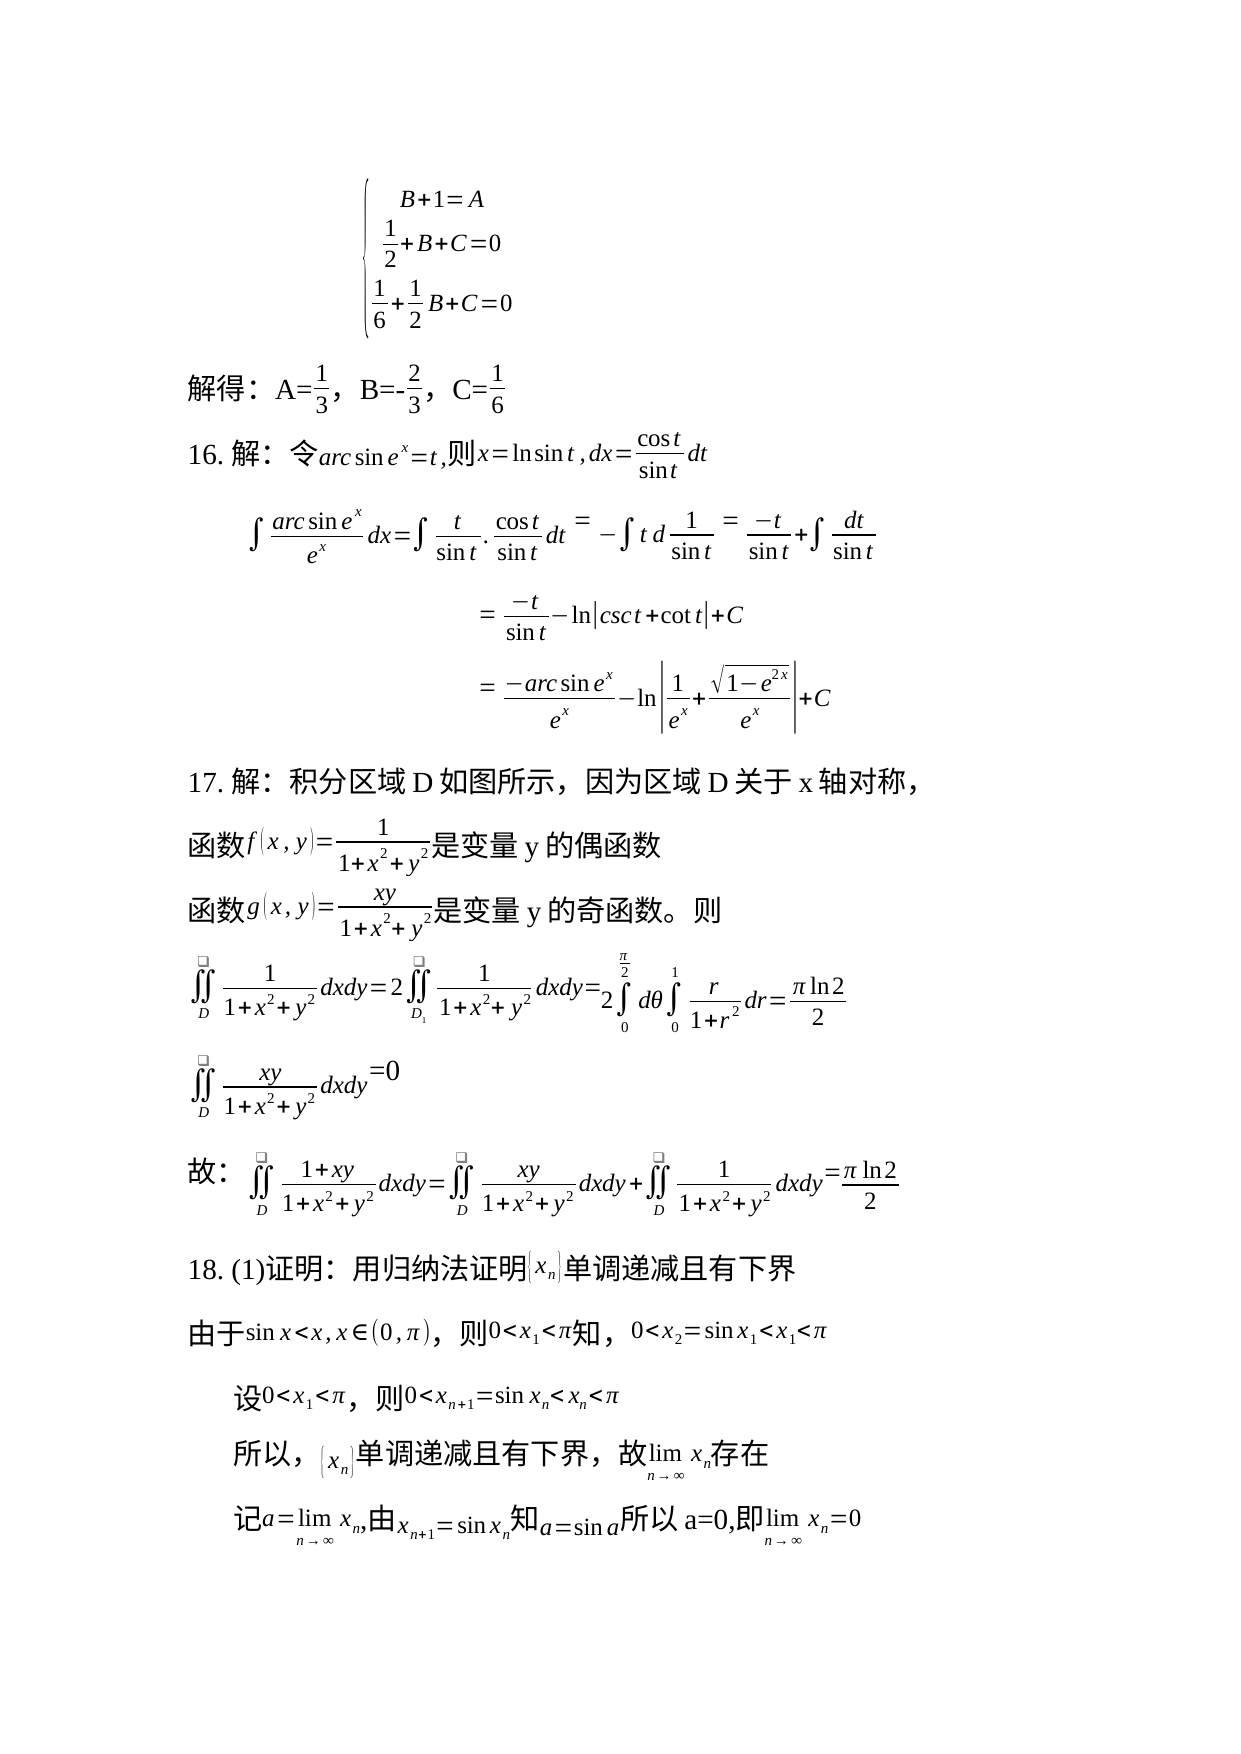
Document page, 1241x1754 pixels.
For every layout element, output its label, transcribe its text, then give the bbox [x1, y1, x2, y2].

text = [187, 942, 1053, 1039]
text 设，则 [187, 1364, 1053, 1429]
text 17. 解：积分区域D如图所示，因为区域D关于x轴对称， [187, 747, 1053, 812]
text 函数是变量y的偶函数 [187, 812, 1053, 877]
text =0 [187, 1039, 1053, 1137]
text = [187, 649, 1053, 747]
text 16. 解：令则 [187, 422, 1053, 487]
text 记,由知所以a=0,即 [187, 1494, 1053, 1559]
text 18. (1)证明：用归纳法证明单调递减且有下界 [187, 1234, 1053, 1299]
text 所以，单调递减且有下界，故存在 [187, 1429, 1053, 1494]
text 解得：A=，B=-，C= [187, 357, 1053, 422]
text 故：= [187, 1137, 1053, 1234]
text 函数是变量y的奇函数。则 [187, 877, 1053, 942]
text = = [187, 487, 1053, 584]
text 由于，则知， [187, 1299, 1053, 1364]
text = [187, 584, 1053, 649]
